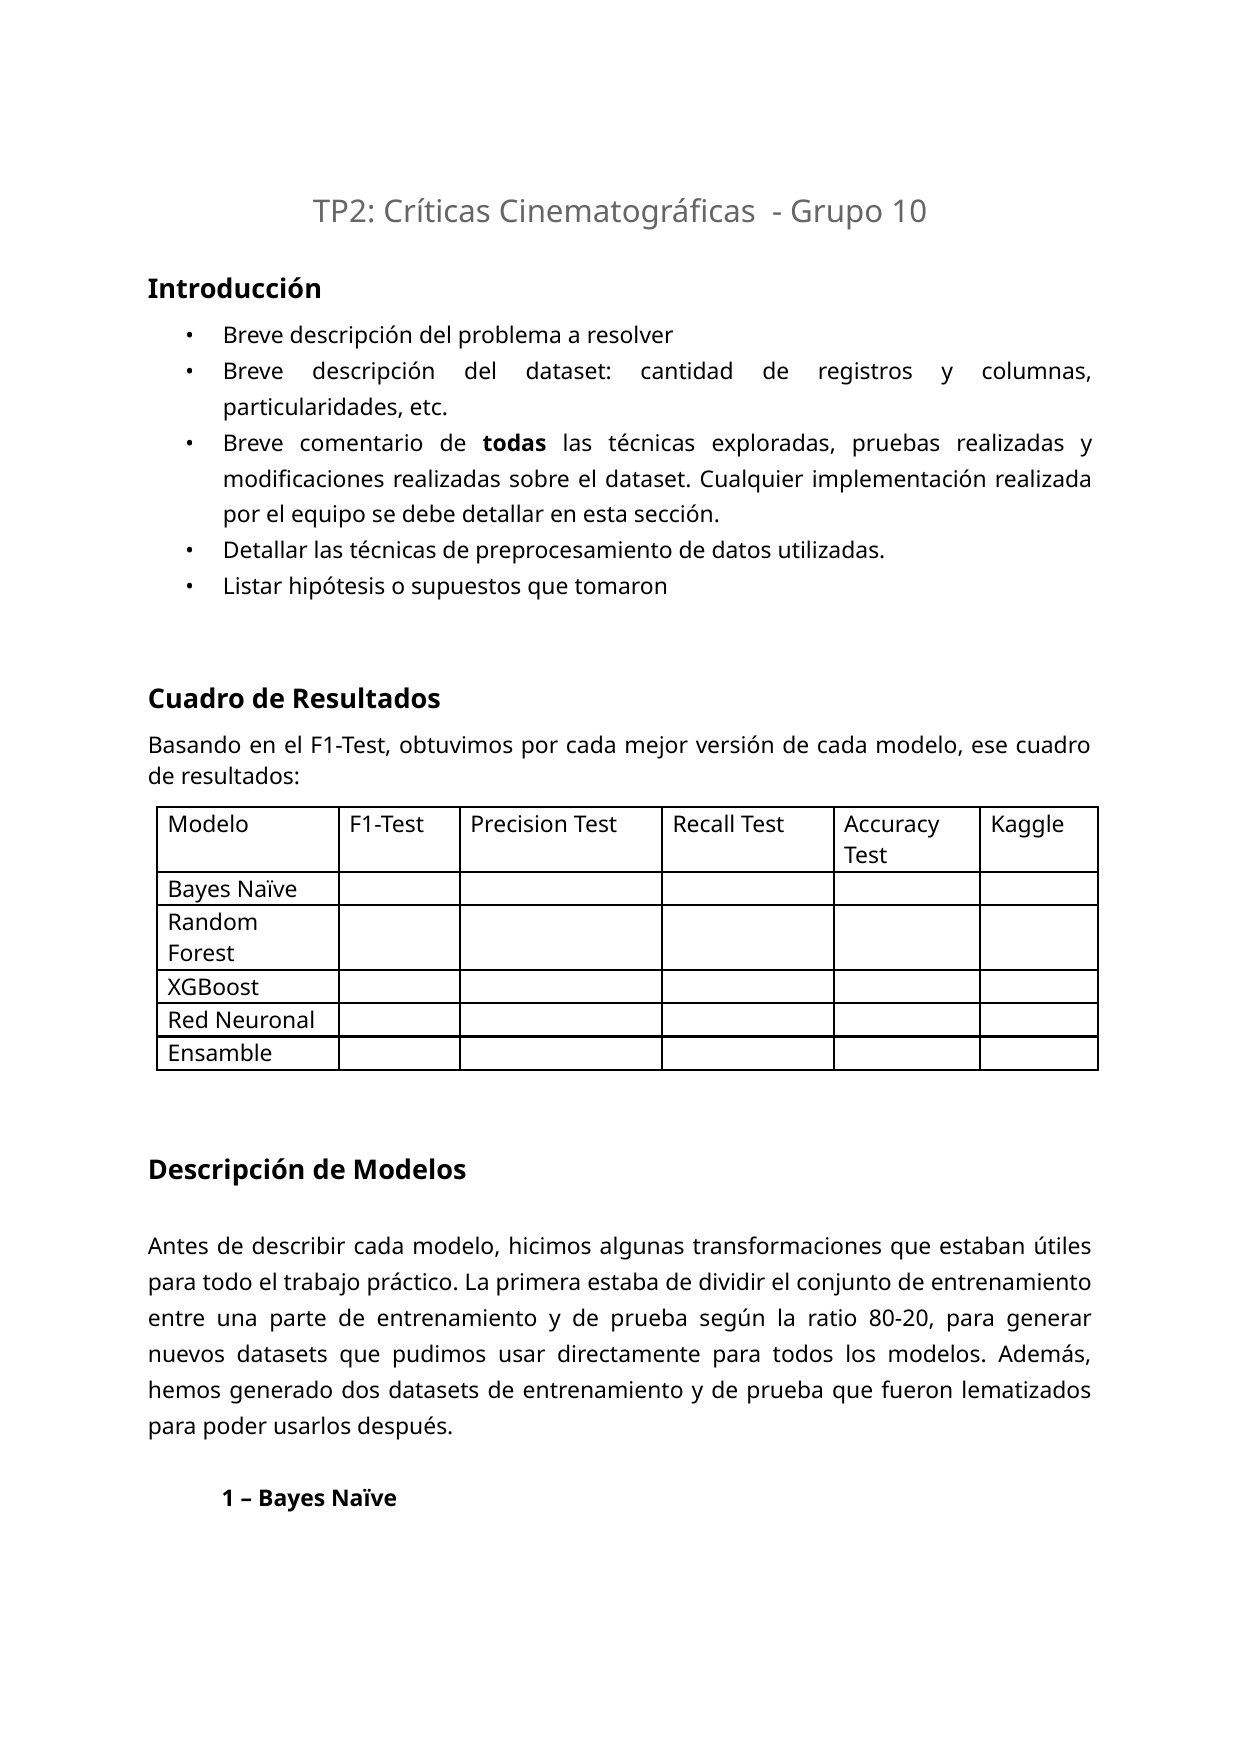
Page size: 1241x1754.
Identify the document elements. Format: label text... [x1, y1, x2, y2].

table_header Precision Test [461, 808, 661, 871]
table_header Kaggle [981, 808, 1097, 871]
table_cell [340, 1038, 459, 1069]
table_cell [340, 971, 459, 1002]
text Antes de describir cada modelo, hicimos algunas transformaciones que estaban útiles para todo el trabajo práctico. La primera estaba de dividir el conjunto de entrenamiento entre una parte de entrenamiento y de prueba según la ratio 80-20, para generar nuevos datasets que pudimos usar directamente para todos los modelos. Además, hemos generado dos datasets de entrenamiento y de prueba que fueron lematizados para poder usarlos después. [148, 1230, 1093, 1441]
table_cell [835, 1038, 979, 1069]
table_cell [981, 906, 1097, 969]
table_cell [461, 873, 661, 904]
table_cell [340, 873, 459, 904]
text Descripción de Modelos [148, 1151, 1093, 1187]
table_cell [981, 1038, 1097, 1069]
table_cell Bayes Naïve [158, 873, 338, 904]
table_cell [663, 906, 833, 969]
table_cell Red Neuronal [158, 1004, 338, 1035]
table_header F1-Test [340, 808, 459, 871]
table_cell XGBoost [158, 971, 338, 1002]
text 1 – Bayes Naïve [148, 1482, 1093, 1513]
table_cell [835, 873, 979, 904]
table_cell [835, 906, 979, 969]
table_header Recall Test [663, 808, 833, 871]
table_cell [835, 971, 979, 1002]
table_cell [663, 873, 833, 904]
list Detallar las técnicas de preprocesamiento de datos utilizadas. [185, 534, 1093, 566]
table_cell [663, 971, 833, 1002]
table_cell [663, 1004, 833, 1035]
text TP2: Críticas Cinematográficas - Grupo 10 [148, 189, 1093, 232]
table_cell [461, 1038, 661, 1069]
table_cell [340, 1004, 459, 1035]
table_cell [663, 1038, 833, 1069]
list Breve comentario de todas las técnicas exploradas, pruebas realizadas y modificaciones realizadas sobre el dataset. Cualquier implementación realizada por el equipo se debe detallar en esta sección. [185, 427, 1093, 530]
list Listar hipótesis o supuestos que tomaron [185, 570, 1093, 602]
table_cell [461, 906, 661, 969]
table_cell [461, 1004, 661, 1035]
table_cell [981, 873, 1097, 904]
text Introducción [148, 269, 1093, 306]
table_cell Ensamble [158, 1038, 338, 1069]
table_cell [981, 1004, 1097, 1035]
table_cell [835, 1004, 979, 1035]
text Basando en el F1-Test, obtuvimos por cada mejor versión de cada modelo, ese cuadro de resultados: [148, 729, 1093, 792]
table_cell [461, 971, 661, 1002]
list Breve descripción del dataset: cantidad de registros y columnas, particularidades, etc. [185, 355, 1093, 422]
text Cuadro de Resultados [148, 680, 1093, 717]
list Breve descripción del problema a resolver [185, 319, 1093, 350]
table_cell Random Forest [158, 906, 338, 969]
table_cell [340, 906, 459, 969]
table_header Modelo [158, 808, 338, 871]
table_header Accuracy Test [835, 808, 979, 871]
table_cell [981, 971, 1097, 1002]
